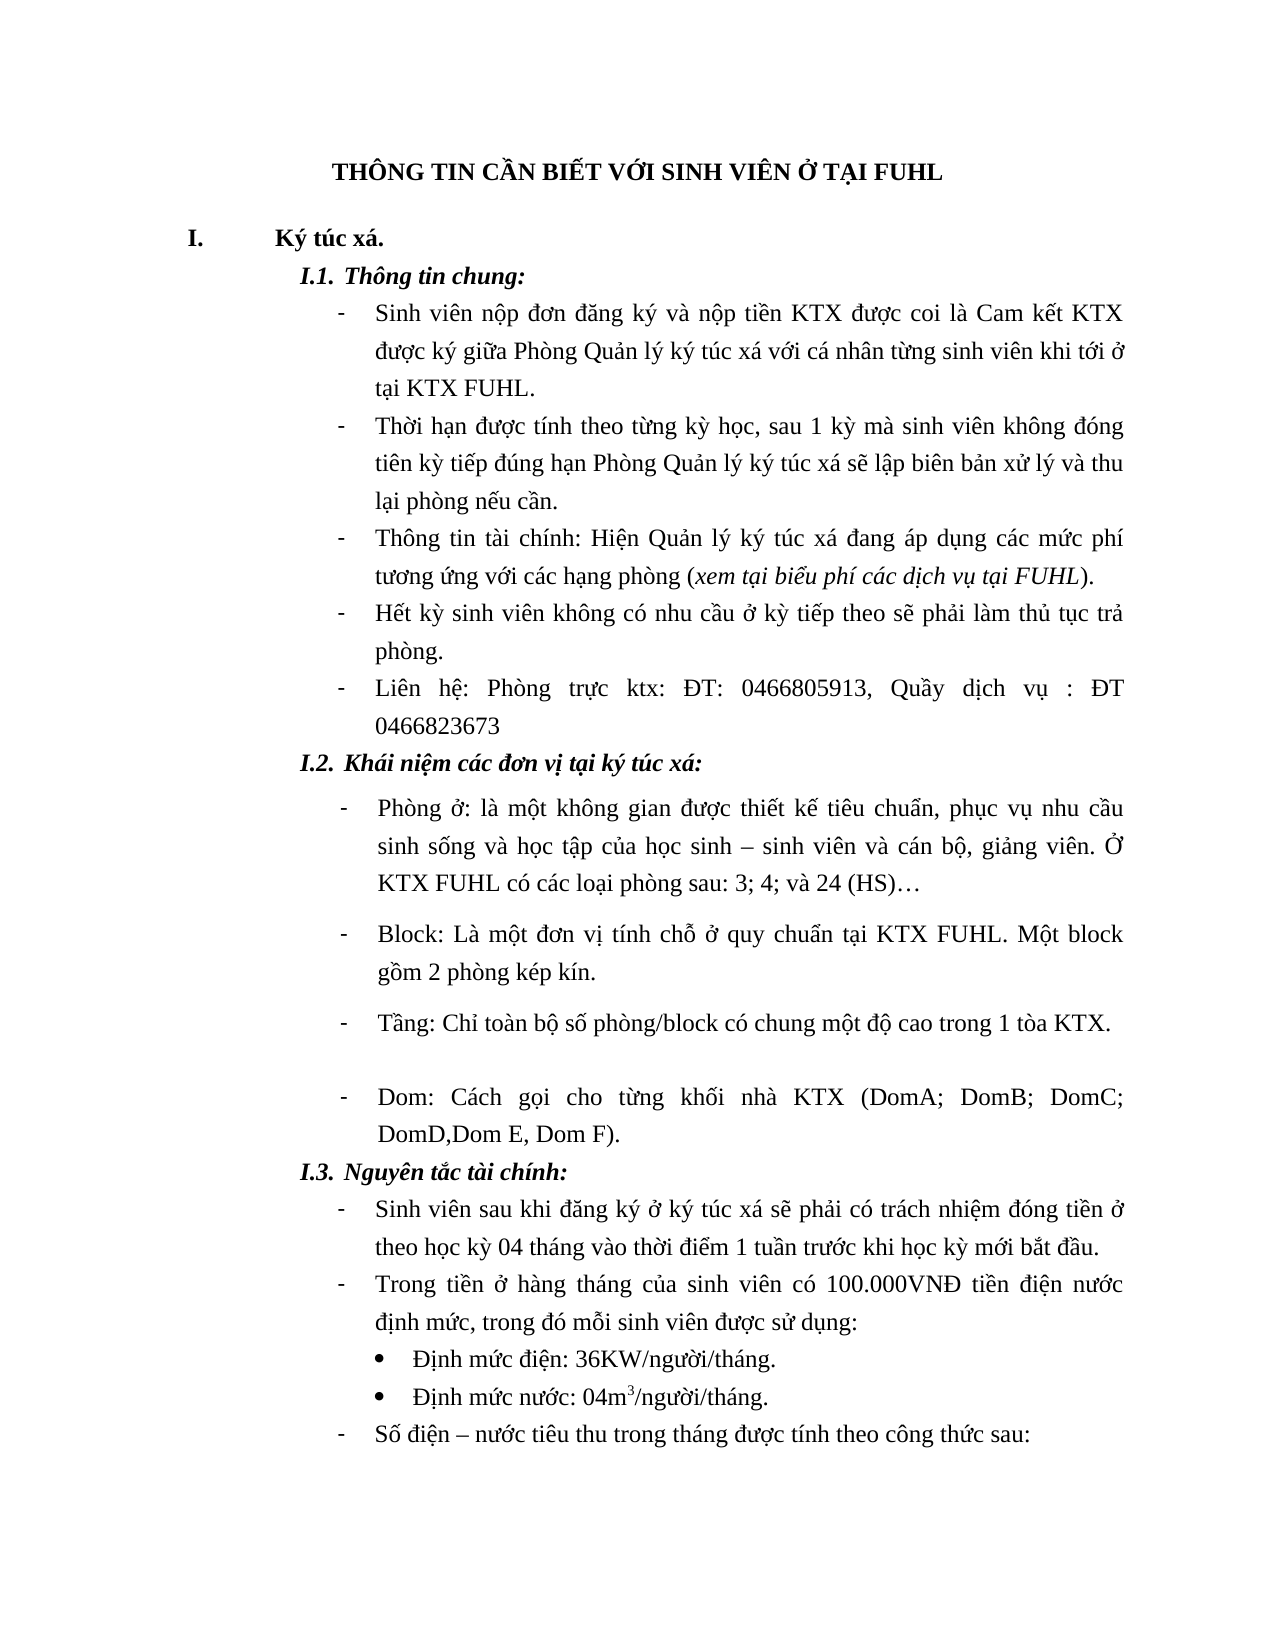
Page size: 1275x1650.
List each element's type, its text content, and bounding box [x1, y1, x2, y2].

list Tầng: Chỉ toàn bộ số phòng/block có chung một độ cao trong 1 tòa KTX. [340, 1007, 1125, 1037]
list Sinh viên nộp đơn đăng ký và nộp tiền KTX được coi là Cam kết KTX được ký giữa Phòng Quản lý ký túc xá với cá nhân từng sinh viên khi tới ở tại KTX FUHL. [337, 292, 1125, 404]
list Trong tiền ở hàng tháng của sinh viên có 100.000VNĐ tiền điện nước định mức, trong đó mỗi sinh viên được sử dụng: [337, 1263, 1125, 1338]
list Dom: Cách gọi cho từng khối nhà KTX (DomA; DomB; DomC; DomD,Dom E, Dom F). [340, 1075, 1125, 1150]
list Ký túc xá. [187, 217, 1125, 254]
list Thời hạn được tính theo từng kỳ học, sau 1 kỳ mà sinh viên không đóng tiên kỳ tiếp đúng hạn Phòng Quản lý ký túc xá sẽ lập biên bản xử lý và thu lại phòng nếu cần. [337, 404, 1125, 517]
list Liên hệ: Phòng trực ktx: ĐT: 0466805913, Quầy dịch vụ : ĐT 0466823673 [337, 667, 1125, 742]
list Định mức điện: 36KW/người/tháng. [375, 1338, 1125, 1375]
list Sinh viên sau khi đăng ký ở ký túc xá sẽ phải có trách nhiệm đóng tiền ở theo học kỳ 04 tháng vào thời điểm 1 tuần trước khi học kỳ mới bắt đầu. [337, 1188, 1125, 1263]
list Hết kỳ sinh viên không có nhu cầu ở kỳ tiếp theo sẽ phải làm thủ tục trả phòng. [337, 592, 1125, 667]
list Phòng ở: là một không gian được thiết kế tiêu chuẩn, phục vụ nhu cầu sinh sống và học tập của học sinh – sinh viên và cán bộ, giảng viên. Ở KTX FUHL có các loại phòng sau: 3; 4; và 24 (HS)… [340, 792, 1125, 897]
list Thông tin chung: [300, 254, 1125, 292]
list Thông tin tài chính: Hiện Quản lý ký túc xá đang áp dụng các mức phí tương ứng với các hạng phòng (xem tại biểu phí các dịch vụ tại FUHL). [337, 517, 1125, 592]
list Block: Là một đơn vị tính chỗ ở quy chuẩn tại KTX FUHL. Một block gồm 2 phòng kép kín. [340, 918, 1125, 986]
list Khái niệm các đơn vị tại ký túc xá: [300, 742, 1125, 779]
list Số điện – nước tiêu thu trong tháng được tính theo công thức sau: [337, 1413, 1125, 1450]
list Định mức nước: 04m3/người/tháng. [375, 1375, 1125, 1413]
text THÔNG TIN CẦN BIẾT VỚI SINH VIÊN Ở TẠI FUHL [150, 150, 1125, 187]
list Nguyên tắc tài chính: [300, 1150, 1125, 1188]
